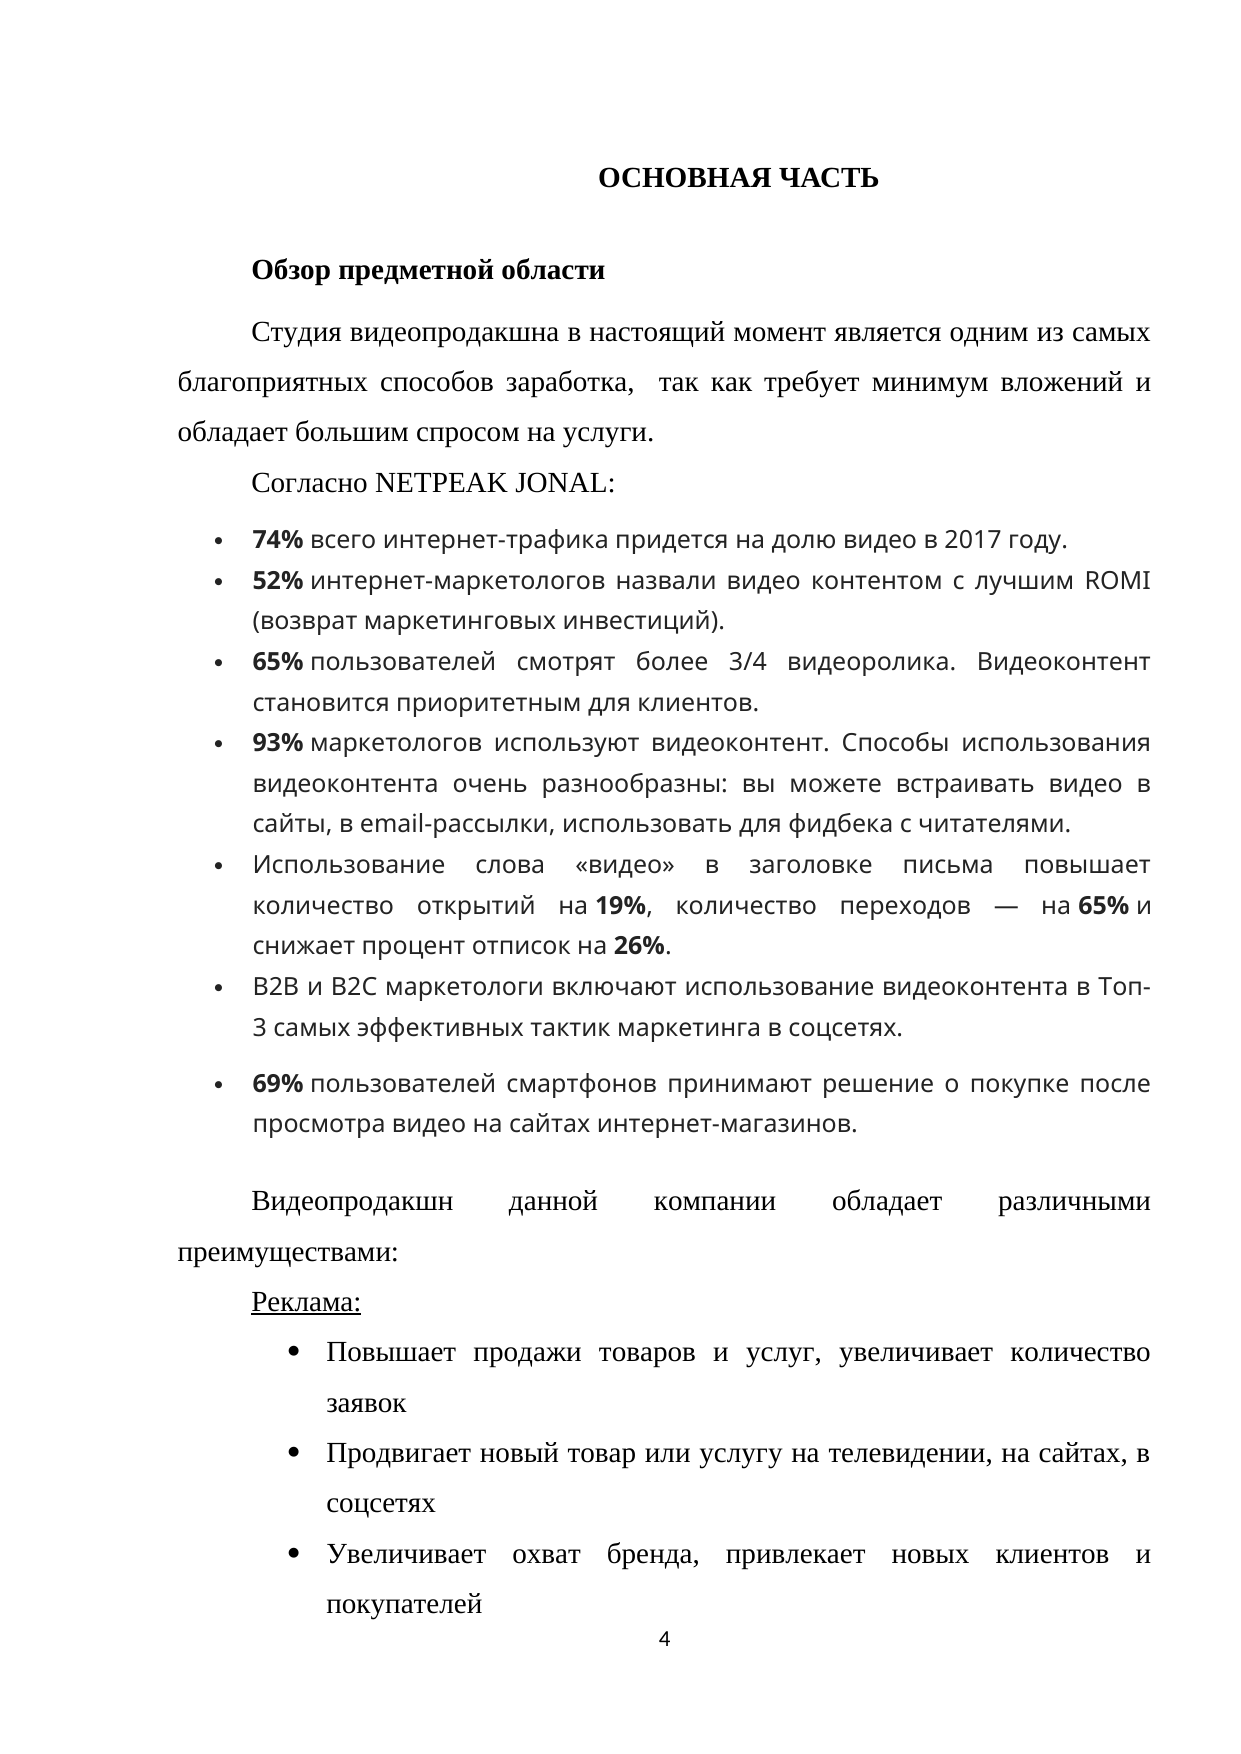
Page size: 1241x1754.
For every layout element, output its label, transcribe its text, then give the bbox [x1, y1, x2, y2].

list 65% пользователей смотрят более 3/4 видеоролика. Видеоконтент становится приоритетным для клиентов. [215, 637, 1152, 718]
list Продвигает новый товар или услугу на телевидении, на сайтах, в соцсетях [288, 1435, 1152, 1519]
list Использование слова «видео» в заголовке письма повышает количество открытий на 19%, количество переходов — на 65% и снижает процент отписок на 26%. [215, 840, 1152, 962]
list 69% пользователей смартфонов принимают решение о покупке после просмотра видео на сайтах интернет-магазинов. [215, 1059, 1152, 1140]
text Реклама: [177, 1284, 1152, 1317]
list B2B и B2C маркетологи включают использование видеоконтента в Топ-3 самых эффективных тактик маркетинга в соцсетях. [215, 962, 1152, 1043]
list 52% интернет-маркетологов назвали видео контентом с лучшим ROMI (возврат маркетинговых инвестиций). [215, 556, 1152, 637]
text ОСНОВНАЯ ЧАСТЬ [252, 160, 1152, 194]
text Видеопродакшн данной компании обладает различными преимуществами: [177, 1183, 1152, 1267]
list 93% маркетологов используют видеоконтент. Способы использования видеоконтента очень разнообразны: вы можете встраивать видео в сайты, в email-рассылки, использовать для фидбека с читателями. [215, 718, 1152, 840]
text Обзор предметной области [177, 252, 1152, 286]
text Согласно NETPEAK JONAL: [177, 465, 1152, 498]
list Повышает продажи товаров и услуг, увеличивает количество заявок [288, 1334, 1152, 1418]
list 74% всего интернет-трафика придется на долю видео в 2017 году. [215, 515, 1152, 556]
text Студия видеопродакшна в настоящий момент является одним из самых благоприятных способов заработка, так как требует минимум вложений и обладает большим спросом на услуги. [177, 314, 1152, 448]
list Увеличивает охват бренда, привлекает новых клиентов и покупателей [288, 1536, 1152, 1620]
